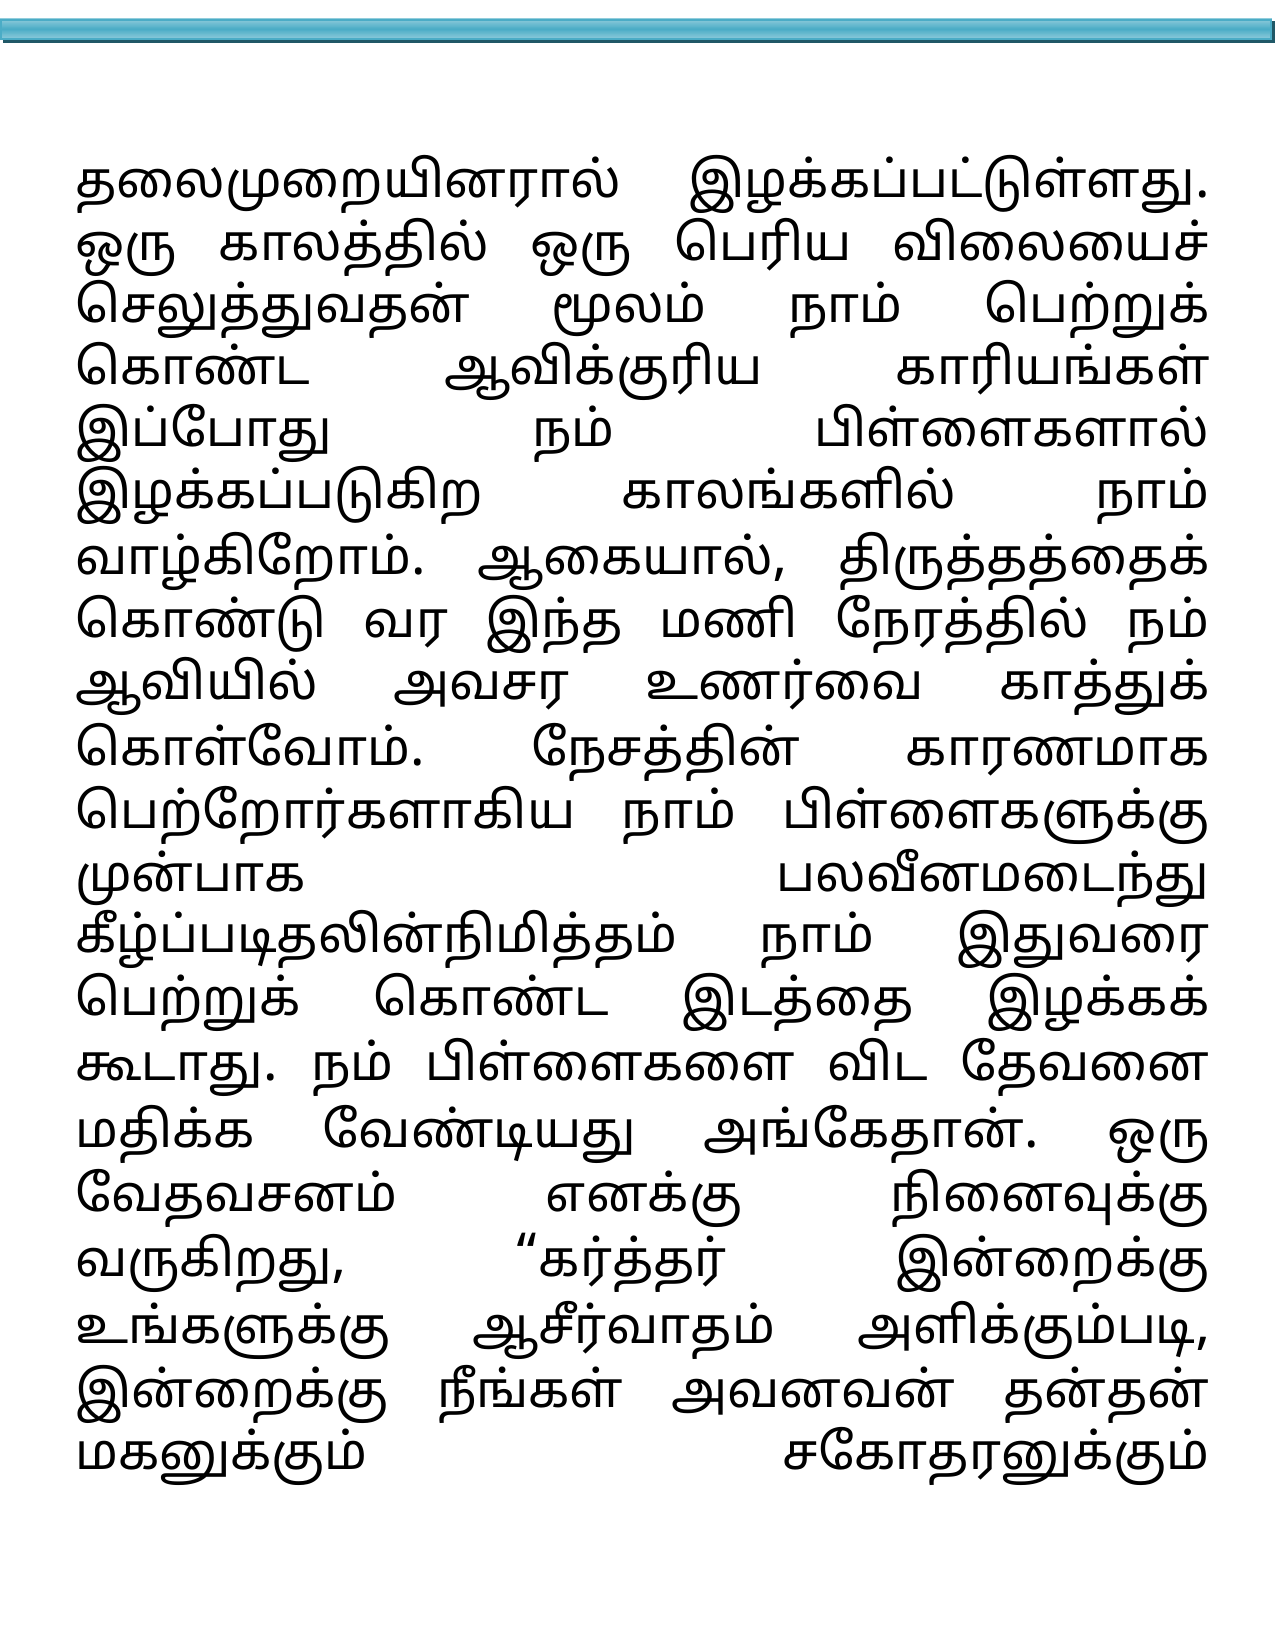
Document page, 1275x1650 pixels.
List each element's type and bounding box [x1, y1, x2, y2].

text [75, 150, 1209, 1488]
